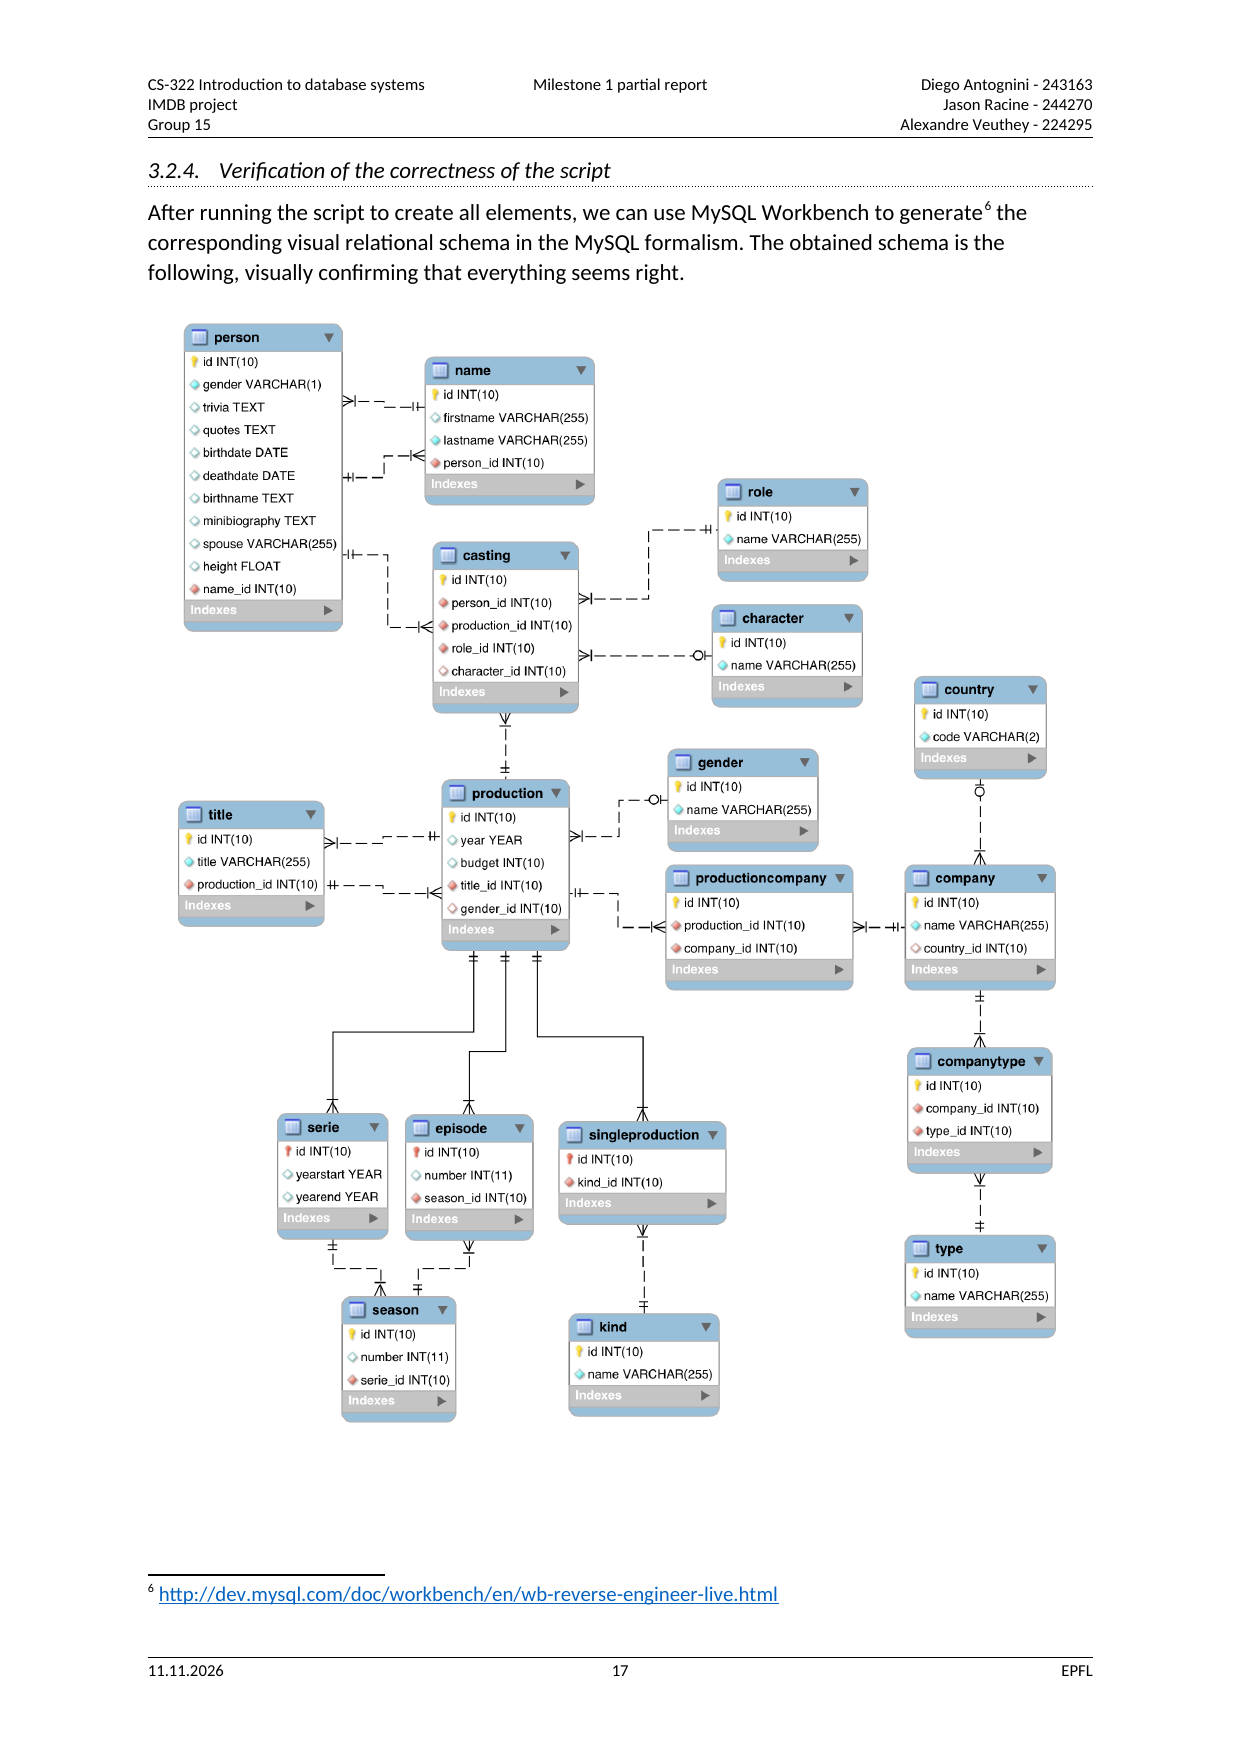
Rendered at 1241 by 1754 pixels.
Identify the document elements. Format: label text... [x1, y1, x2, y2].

text After running the script to create all elements, we can use MySQL Workbench to generate the corresponding visual relational schema in the MySQL formalism. The obtained schema is the following, visually confirming that everything seems right. [148, 198, 1093, 286]
picture [160, 305, 1081, 1449]
subtitle Verification of the correctness of the script [148, 156, 1093, 187]
